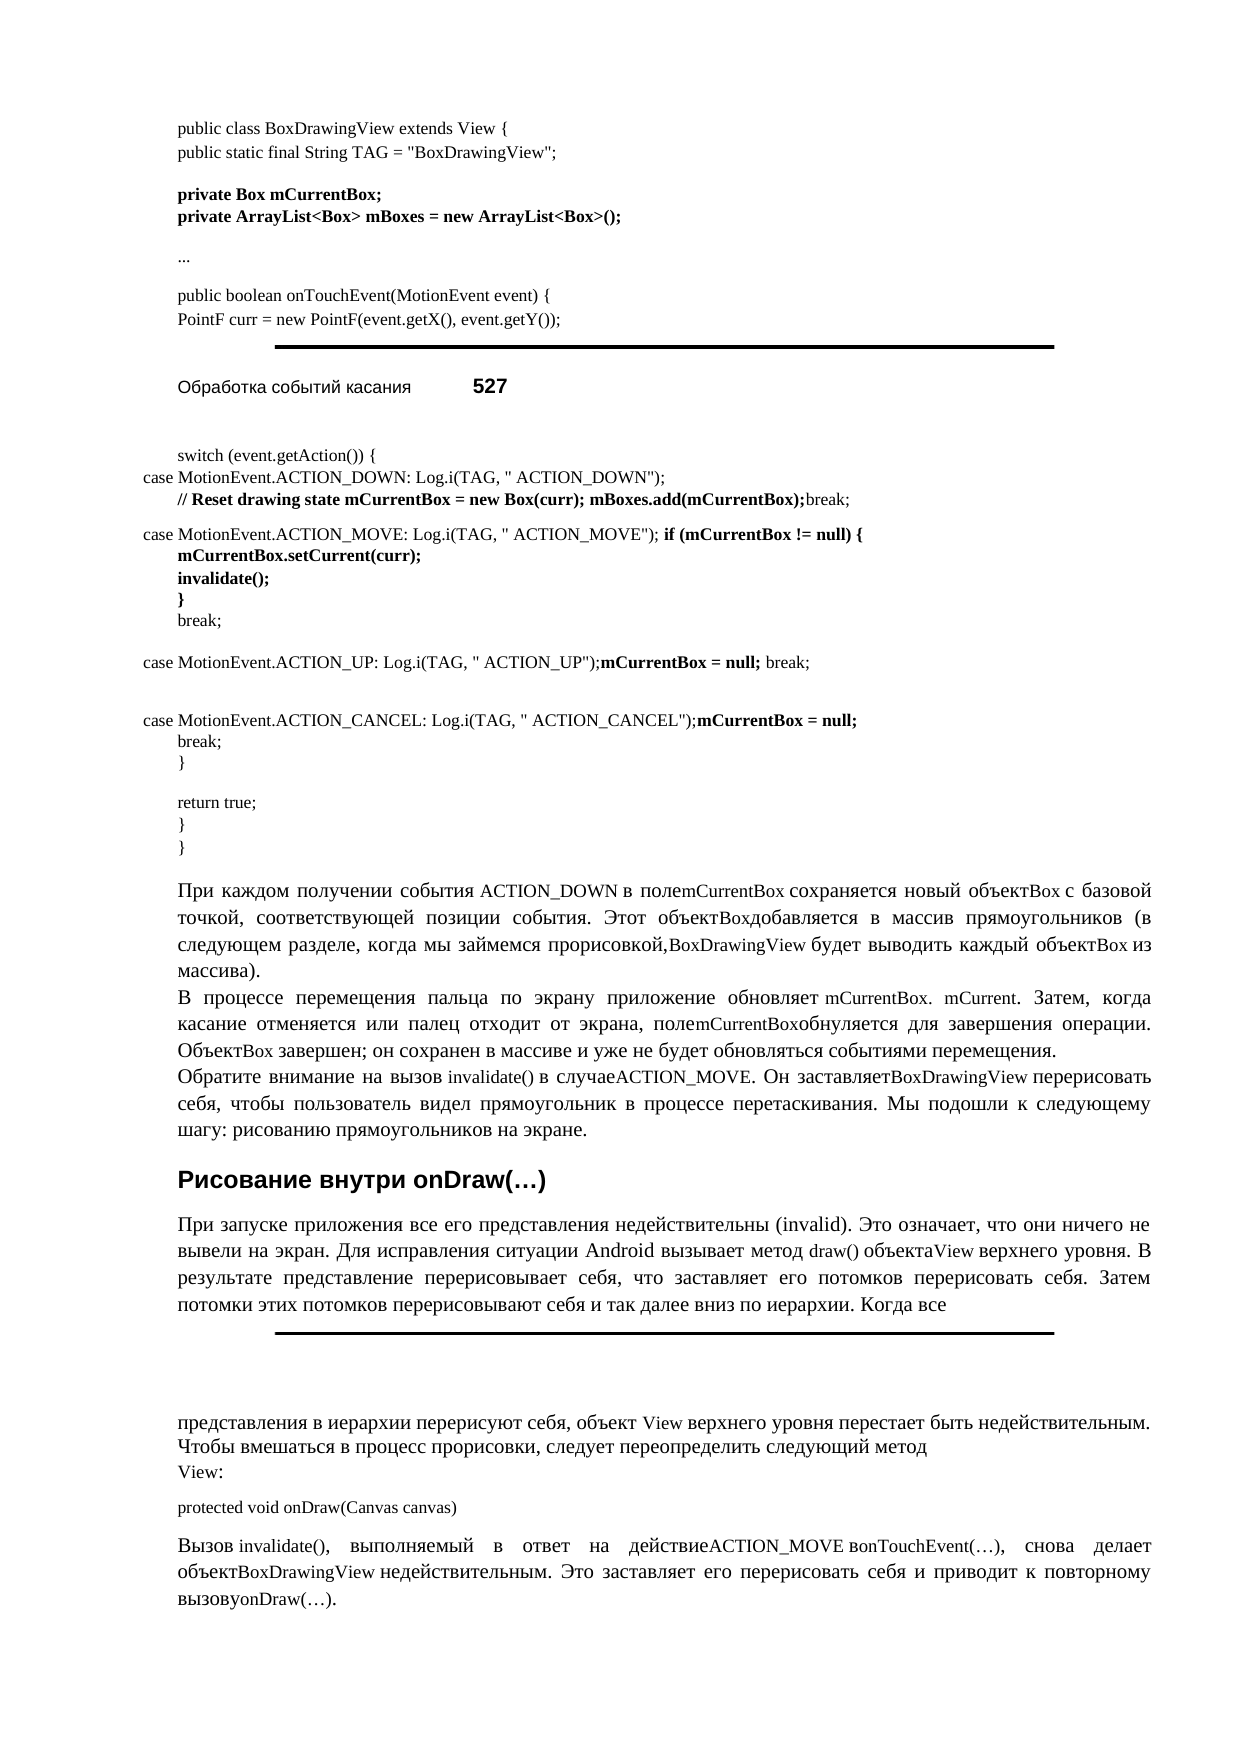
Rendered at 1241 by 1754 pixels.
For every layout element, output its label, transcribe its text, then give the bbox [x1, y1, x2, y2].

text Обратите внимание на вызов invalidate() в случаеACTION_MOVE. Он заставляетBoxDrawingView перерисовать себя, чтобы пользователь видел прямоугольник в процессе перетаскивания. Мы подошли к следующему шагу: рисованию прямоугольников на экране. [177, 1062, 1152, 1141]
text public class BoxDrawingView extends View { [177, 118, 1152, 138]
text case MotionEvent.ACTION_MOVE: Log.i(TAG, " ACTION_MOVE"); if (mCurrentBox != null) { [143, 524, 1152, 544]
text break; [177, 610, 1152, 631]
text invalidate(); [177, 568, 1152, 588]
text break; [177, 731, 1152, 751]
text PointF curr = new PointF(event.getX(), event.getY()); [177, 309, 1152, 329]
text } [177, 752, 1152, 773]
text } [177, 813, 1152, 834]
text Рисование внутри onDraw(…) [177, 1165, 1152, 1194]
text mCurrentBox.setCurrent(curr); [177, 544, 1152, 565]
text } [177, 837, 1152, 857]
text Чтобы вмешаться в процесс прорисовки, следует переопределить следующий метод [177, 1434, 1152, 1458]
text В процессе перемещения пальца по экрану приложение обновляет mCurrentBox. mCurrent. Затем, когда касание отменяется или палец отходит от экрана, полеmCurrentBoxобнуляется для завершения операции. ОбъектBox завершен; он сохранен в массиве и уже не будет обновляться событиями перемещения. [177, 982, 1152, 1062]
text ... [177, 246, 1152, 267]
text case MotionEvent.ACTION_DOWN: Log.i(TAG, " ACTION_DOWN"); [143, 466, 1152, 487]
text } [177, 588, 1152, 609]
text case MotionEvent.ACTION_CANCEL: Log.i(TAG, " ACTION_CANCEL");mCurrentBox = null; [143, 710, 1152, 731]
text представления в иерархии перерисуют себя, объект View верхнего уровня перестает быть недействительным. [177, 1406, 1152, 1434]
text // Reset drawing state mCurrentBox = new Box(curr); mBoxes.add(mCurrentBox);break; [177, 488, 1152, 509]
text Вызов invalidate(), выполняемый в ответ на действиеACTION_MOVE вonTouchEvent(…), снова делает объектBoxDrawingView недействительным. Это заставляет его перерисовать себя и приводит к повторному вызовуonDraw(…). [177, 1530, 1152, 1610]
text case MotionEvent.ACTION_UP: Log.i(TAG, " ACTION_UP");mCurrentBox = null; break; [143, 652, 1152, 673]
picture [274, 345, 1055, 349]
text public static final String TAG = "BoxDrawingView"; [177, 142, 1152, 162]
text protected void onDraw(Canvas canvas) [177, 1497, 1152, 1518]
text private ArrayList<Box> mBoxes = new ArrayList<Box>(); [177, 206, 1152, 226]
text private Box mCurrentBox; [177, 184, 1152, 204]
text return true; [177, 791, 1152, 812]
text При запуске приложения все его представления недействительны (invalid). Это означает, что они ничего не вывели на экран. Для исправления ситуации Android вызывает метод draw() объектаView верхнего уровня. В результате представление перерисовывает себя, что заставляет его потомков перерисовать себя. Затем потомки этих потомков перерисовывают себя и так далее вниз по иерархии. Когда все [177, 1209, 1152, 1316]
text При каждом получении события ACTION_DOWN в полеmCurrentBox сохраняется новый объектBox с базовой точкой, соответствующей позиции события. Этот объектBoxдобавляется в массив прямоугольников (в следующем разделе, когда мы займемся прорисовкой,BoxDrawingView будет выводить каждый объектBox из массива). [177, 876, 1152, 982]
text Обработка событий касания 527 [177, 374, 1152, 398]
text View: [177, 1459, 1152, 1483]
text switch (event.getAction()) { [177, 444, 1152, 465]
text public boolean onTouchEvent(MotionEvent event) { [177, 285, 1152, 306]
